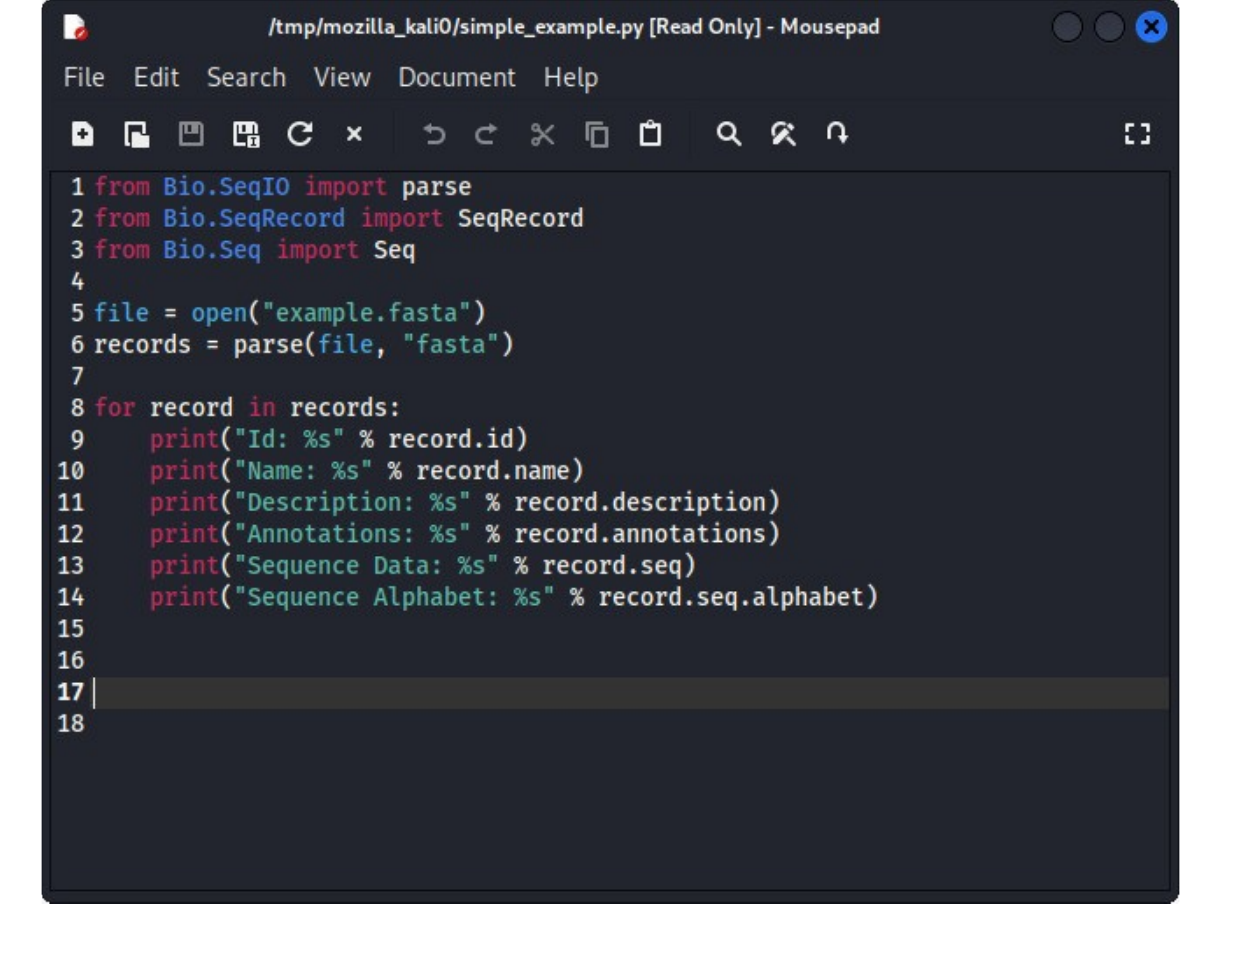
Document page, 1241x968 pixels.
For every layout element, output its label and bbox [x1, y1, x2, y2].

picture [41, 0, 1180, 904]
